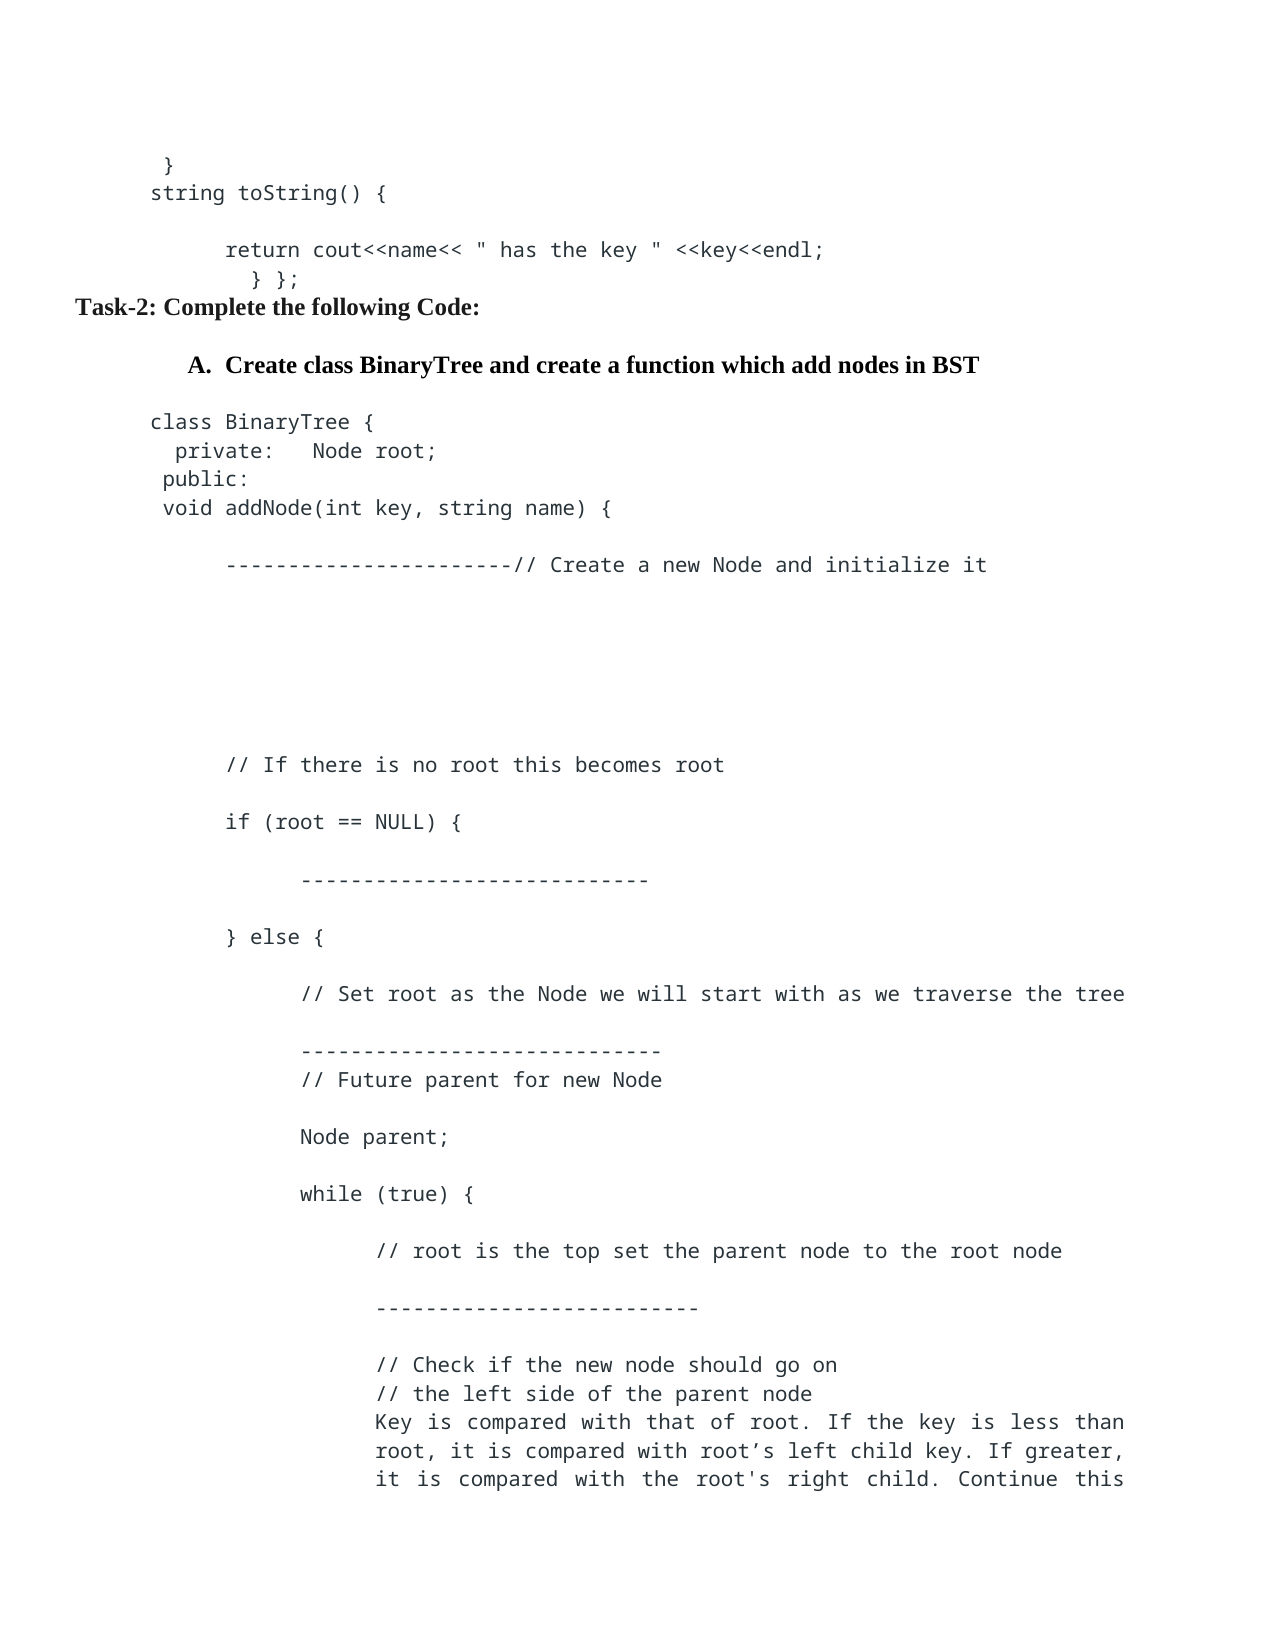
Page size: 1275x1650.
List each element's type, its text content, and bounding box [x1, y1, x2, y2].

text return cout<<name<< " has the key " <<key<<endl; [150, 236, 1125, 264]
text } }; [150, 264, 1125, 292]
text // root is the top set the parent node to the root node [150, 1236, 1125, 1265]
text while (true) { [150, 1179, 1125, 1207]
list Create class BinaryTree and create a function which add nodes in BST [187, 350, 1125, 407]
text // Future parent for new Node [150, 1065, 1125, 1093]
text void addNode(int key, string name) { [150, 493, 1125, 521]
text Task-2: Complete the following Code: [75, 292, 1200, 321]
text class BinaryTree { [150, 407, 1125, 436]
text if (root == NULL) { [150, 807, 1125, 836]
text // the left side of the parent node [150, 1379, 1125, 1407]
text private: Node root; [150, 436, 1125, 464]
text // If there is no root this becomes root [150, 750, 1125, 779]
text ---------------------------- [150, 865, 1125, 893]
text -------------------------- [150, 1293, 1125, 1322]
text // Check if the new node should go on [150, 1351, 1125, 1379]
text } else { [150, 922, 1125, 950]
text Node parent; [150, 1122, 1125, 1150]
text public: [150, 464, 1125, 493]
text // Set root as the Node we will start with as we traverse the tree [150, 979, 1125, 1007]
text -----------------------// Create a new Node and initialize it [150, 550, 1125, 578]
text string toString() { [150, 178, 1125, 207]
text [375, 1407, 1125, 1493]
text ----------------------------- [150, 1036, 1125, 1065]
text } [150, 150, 1125, 178]
